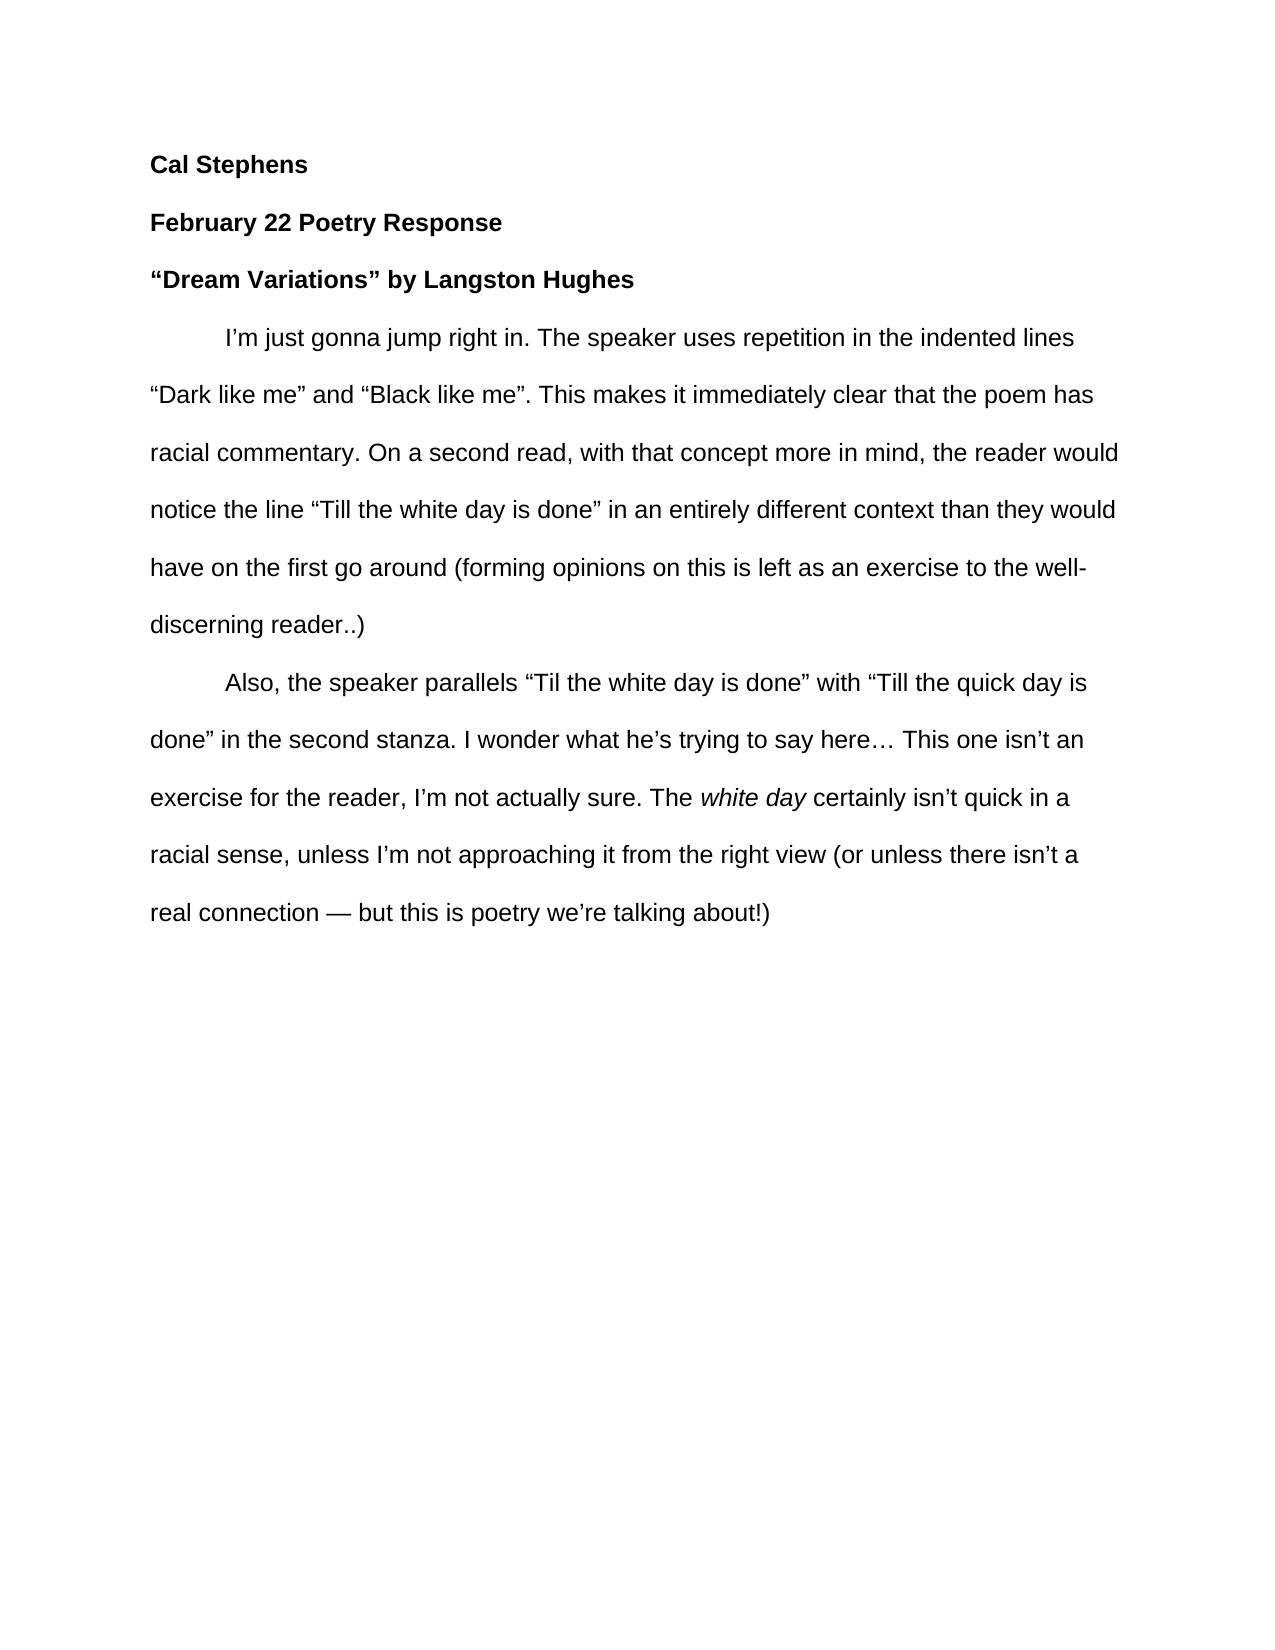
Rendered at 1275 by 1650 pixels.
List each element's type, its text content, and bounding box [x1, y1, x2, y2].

text “Dream Variations” by Langston Hughes [150, 265, 1125, 294]
text February 22 Poetry Response [150, 207, 1125, 236]
text Cal Stephens [150, 150, 1125, 179]
text Also, the speaker parallels “Til the white day is done” with “Till the quick day is done” in the second stanza. I wonder what he’s trying to say here… This one isn’t an exercise for the reader, I’m not actually sure. The white day certainly isn’t quick in a racial sense, unless I’m not approaching it from the right view (or unless there isn’t a real connection — but this is poetry we’re talking about!) [150, 667, 1125, 926]
text I’m just gonna jump right in. The speaker uses repetition in the indented lines “Dark like me” and “Black like me”. This makes it immediately clear that the poem has racial commentary. On a second read, with that concept more in mind, the reader would notice the line “Till the white day is done” in an entirely different context than they would have on the first go around (forming opinions on this is left as an exercise to the well-discerning reader..) [150, 322, 1125, 639]
